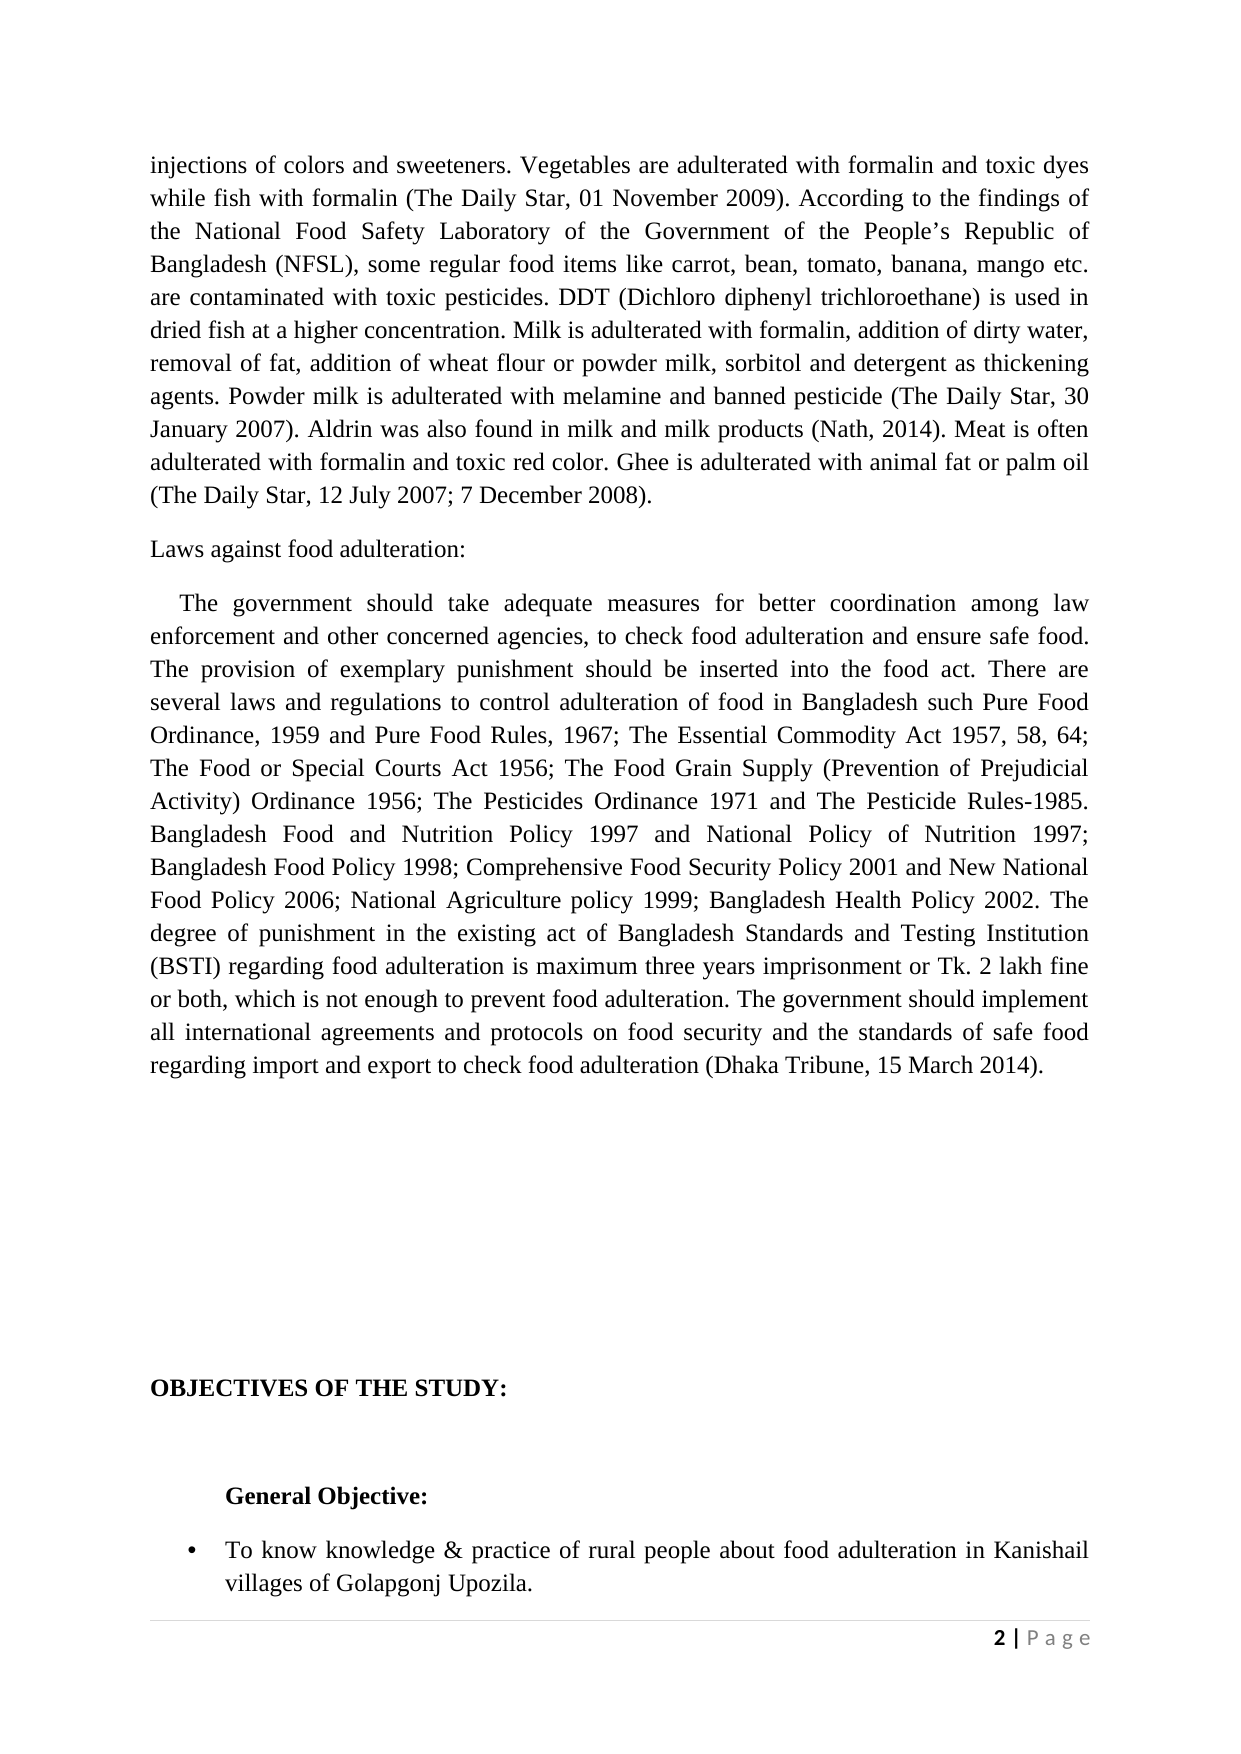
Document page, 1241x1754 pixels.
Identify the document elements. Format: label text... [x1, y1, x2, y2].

text General Objective: [225, 1481, 1090, 1510]
text Laws against food adulteration: [150, 534, 1090, 563]
text OBJECTIVES OF THE STUDY: [150, 1373, 1090, 1402]
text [150, 150, 1090, 509]
text The government should take adequate measures for better coordination among law enforcement and other concerned agencies, to check food adulteration and ensure safe food. The provision of exemplary punishment should be inserted into the food act. There are several laws and regulations to control adulteration of food in Bangladesh such Pure Food Ordinance, 1959 and Pure Food Rules, 1967; The Essential Commodity Act 1957, 58, 64; The Food or Special Courts Act 1956; The Food Grain Supply (Prevention of Prejudicial Activity) Ordinance 1956; The Pesticides Ordinance 1971 and The Pesticide Rules-1985. Bangladesh Food and Nutrition Policy 1997 and National Policy of Nutrition 1997; Bangladesh Food Policy 1998; Comprehensive Food Security Policy 2001 and New National Food Policy 2006; National Agriculture policy 1999; Bangladesh Health Policy 2002. The degree of punishment in the existing act of Bangladesh Standards and Testing Institution (BSTI) regarding food adulteration is maximum three years imprisonment or Tk. 2 lakh fine or both, which is not enough to prevent food adulteration. The government should implement all international agreements and protocols on food security and the standards of safe food regarding import and export to check food adulteration (Dhaka Tribune, 15 March 2014). [150, 588, 1090, 1079]
list To know knowledge & practice of rural people about food adulteration in Kanishail villages of Golapgonj Upozila. [187, 1535, 1090, 1597]
